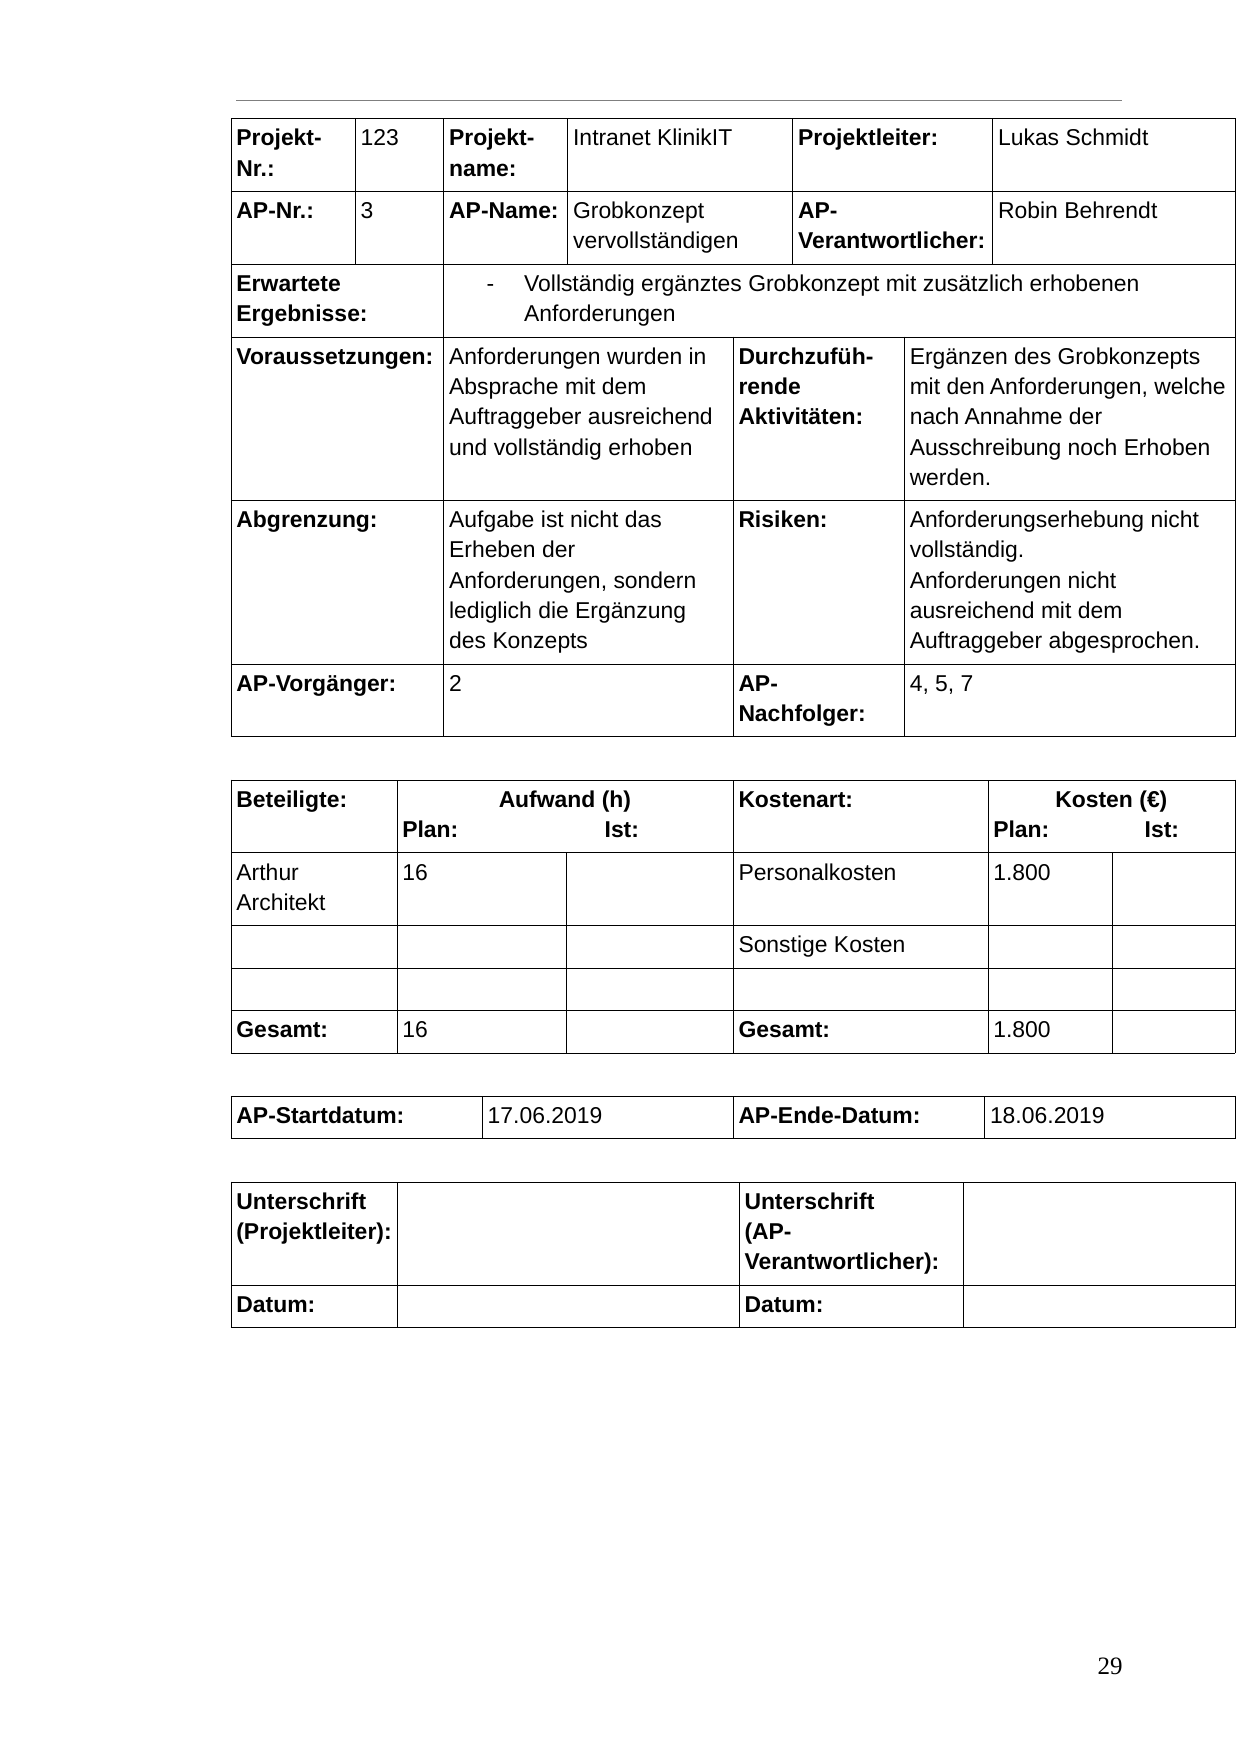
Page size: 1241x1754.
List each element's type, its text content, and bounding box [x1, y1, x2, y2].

table_cell Vollständig ergänztes Grobkonzept mit zusätzlich erhobenen Anforderungen [444, 265, 1235, 337]
table_cell Anforderungserhebung nicht vollständig. Anforderungen nicht ausreichend mit dem Auftraggeber abgesprochen. [905, 501, 1235, 663]
table_header 18.06.2019 [985, 1097, 1235, 1138]
table_cell 16 [398, 1011, 566, 1052]
table_cell Arthur Architekt [232, 853, 397, 925]
table_cell [989, 926, 1112, 968]
table_cell [567, 926, 733, 968]
table_header [964, 1183, 1235, 1284]
table_cell Datum: [740, 1286, 963, 1327]
table_cell AP-Name: [444, 192, 567, 264]
table_cell Personalkosten [734, 853, 988, 925]
table_cell [398, 969, 566, 1010]
table_header Projekt-name: [444, 119, 567, 191]
table_header Unterschrift (Projektleiter): [232, 1183, 397, 1284]
table_cell [1113, 926, 1235, 968]
table_cell 16 [398, 853, 566, 925]
table_header [398, 1183, 739, 1284]
table_cell Grobkonzept vervollständigen [568, 192, 792, 264]
table_cell [232, 969, 397, 1010]
table_cell [1113, 853, 1235, 925]
table_header Lukas Schmidt [993, 119, 1235, 191]
table_cell 2 [444, 665, 733, 736]
table_header 123 [356, 119, 443, 191]
table_cell Sonstige Kosten [734, 926, 988, 968]
table_cell [1113, 1011, 1235, 1052]
table_cell [398, 926, 566, 968]
table_cell Robin Behrendt [993, 192, 1235, 264]
table_cell Aufgabe ist nicht das Erheben der Anforderungen, sondern lediglich die Ergänzung des Konzepts [444, 501, 733, 663]
table_header Aufwand (h) Plan: Ist: [398, 781, 733, 852]
table_cell [989, 969, 1112, 1010]
table_cell Ergänzen des Grobkonzepts mit den Anforderungen, welche nach Annahme der Ausschreibung noch Erhoben werden. [905, 338, 1235, 500]
table_cell [964, 1286, 1235, 1327]
table_cell AP-Nachfolger: [734, 665, 904, 736]
table_cell [398, 1286, 739, 1327]
table_header Projekt-Nr.: [232, 119, 355, 191]
table_cell [734, 969, 988, 1010]
table_cell AP-Nr.: [232, 192, 355, 264]
table_header AP-Ende-Datum: [734, 1097, 984, 1138]
table_cell Anforderungen wurden in Absprache mit dem Auftraggeber ausreichend und vollständig erhoben [444, 338, 733, 500]
table_cell Voraussetzungen: [232, 338, 443, 500]
table_cell 3 [356, 192, 443, 264]
table_header Intranet KlinikIT [568, 119, 792, 191]
table_cell Gesamt: [734, 1011, 988, 1052]
table_cell Risiken: [734, 501, 904, 663]
table_cell Abgrenzung: [232, 501, 443, 663]
table_cell [232, 926, 397, 968]
table_cell Erwartete Ergebnisse: [232, 265, 443, 337]
table_cell Gesamt: [232, 1011, 397, 1052]
table_cell AP-Verantwortlicher: [793, 192, 992, 264]
table_header Projektleiter: [793, 119, 992, 191]
table_header 17.06.2019 [483, 1097, 733, 1138]
table_cell AP-Vorgänger: [232, 665, 443, 736]
table_cell 1.800 [989, 1011, 1112, 1052]
table_cell [567, 853, 733, 925]
table_cell 4, 5, 7 [905, 665, 1235, 736]
table_cell [1113, 969, 1235, 1010]
table_cell 1.800 [989, 853, 1112, 925]
table_header Kosten (€) Plan: Ist: [989, 781, 1235, 852]
table_cell Datum: [232, 1286, 397, 1327]
table_header Unterschrift (AP-Verantwortlicher): [740, 1183, 963, 1284]
table_cell Durchzufüh-rende Aktivitäten: [734, 338, 904, 500]
table_header AP-Startdatum: [232, 1097, 482, 1138]
table_header Kostenart: [734, 781, 988, 852]
table_cell [567, 969, 733, 1010]
table_cell [567, 1011, 733, 1052]
table_header Beteiligte: [232, 781, 397, 852]
